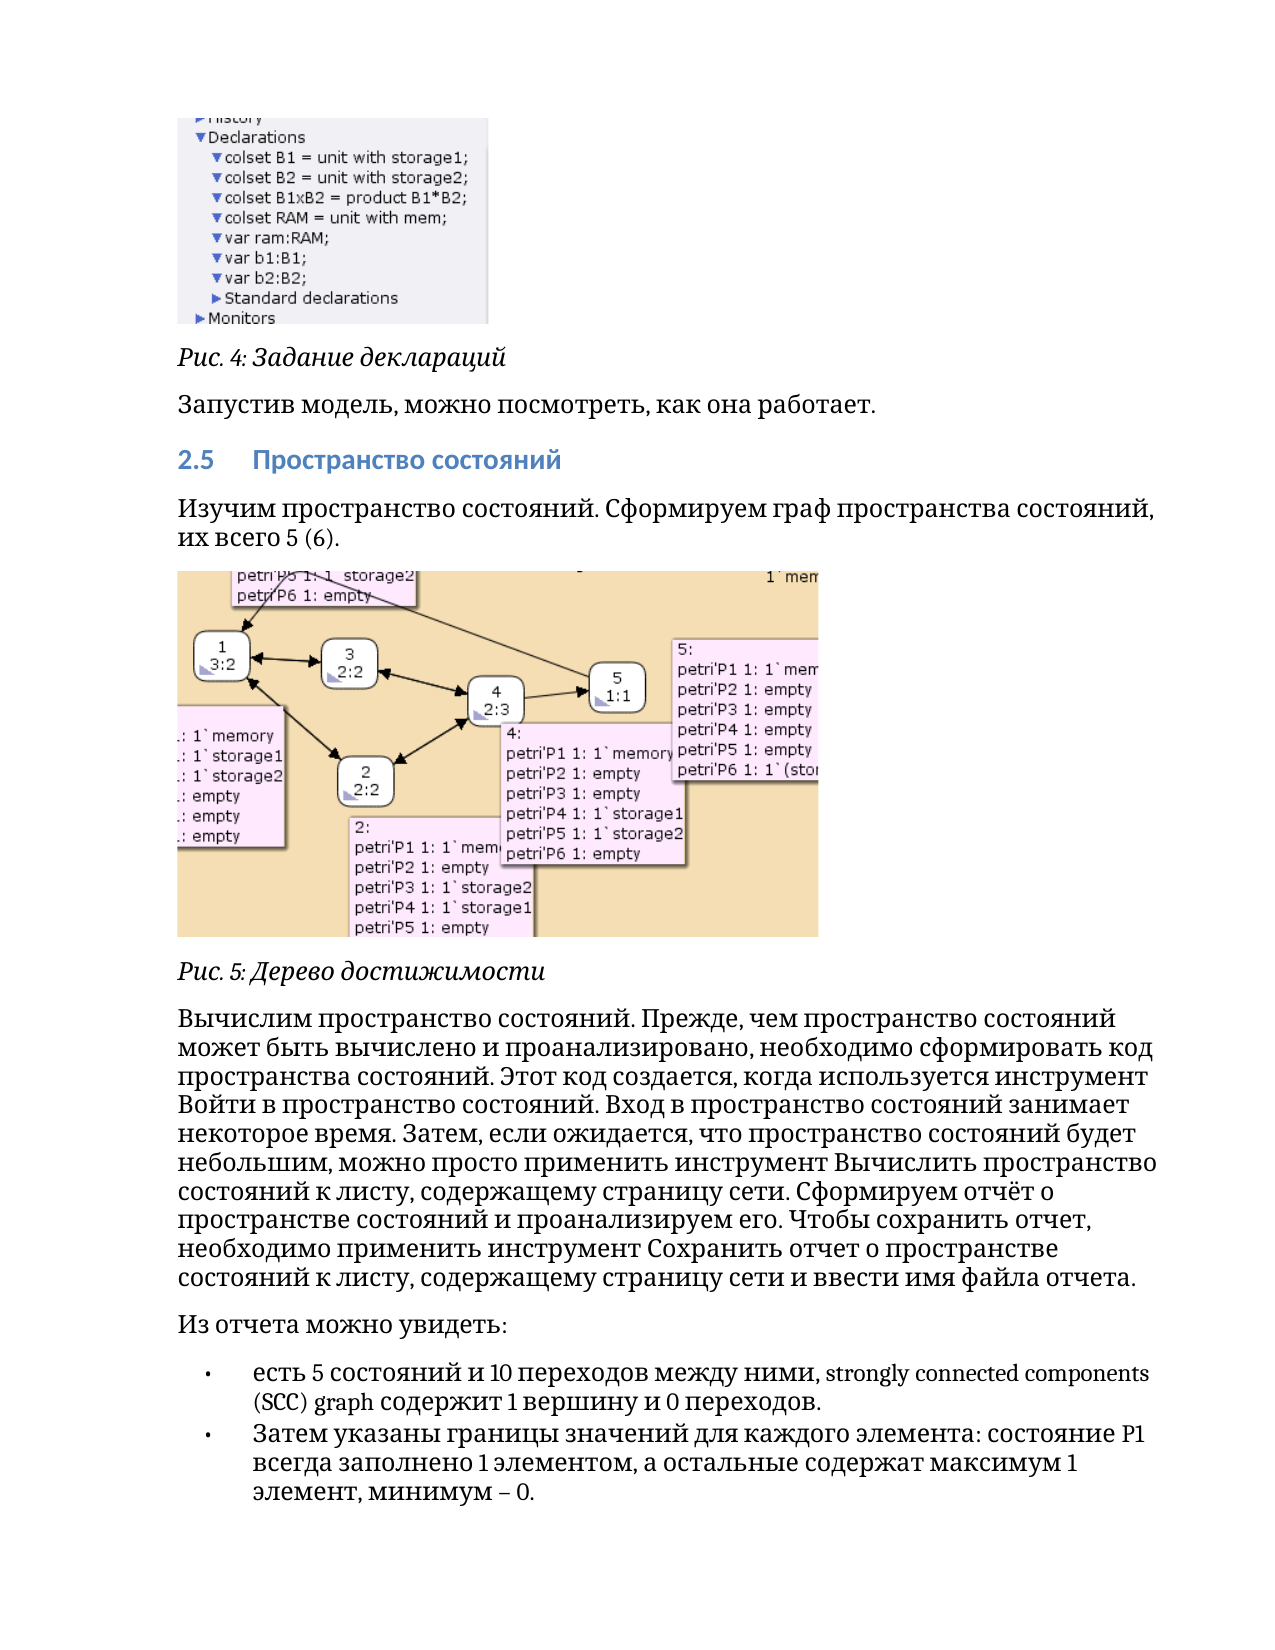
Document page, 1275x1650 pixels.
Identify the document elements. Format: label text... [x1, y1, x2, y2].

list Затем указаны границы значений для каждого элемента: состояние P1 всегда заполнено 1 элементом, а остальные содержат максимум 1 элемент, минимум – 0. [202, 1420, 1186, 1506]
list есть 5 состояний и 10 переходов между ними, strongly connected components (SCC) graph содержит 1 вершину и 0 переходов. [202, 1359, 1186, 1416]
text Рис. 5: Дерево достижимости [177, 957, 1186, 986]
picture [177, 118, 489, 324]
text Вычислим пространство состояний. Прежде, чем пространство состояний может быть вычислено и проанализировано, необходимо сформировать код пространства состояний. Этот код создается, когда используется инструмент Войти в пространство состояний. Вход в пространство состояний занимает некоторое время. Затем, если ожидается, что пространство состояний будет небольшим, можно просто применить инструмент Вычислить пространство состояний к листу, содержащему страницу сети. Сформируем отчёт о пространстве состояний и проанализируем его. Чтобы сохранить отчет, необходимо применить инструмент Сохранить отчет о пространстве состояний к листу, содержащему страницу сети и ввести имя файла отчета. [177, 1005, 1186, 1292]
text Из отчета можно увидеть: [177, 1311, 1186, 1340]
text Запустив модель, можно посмотреть, как она работает. [177, 391, 1186, 420]
subtitle 2.5 Пространство состояний [177, 441, 1186, 477]
text Изучим пространство состояний. Сформируем граф пространства состояний, их всего 5 (6). [177, 495, 1186, 553]
text Рис. 4: Задание деклараций [177, 344, 1186, 373]
picture [177, 571, 819, 937]
